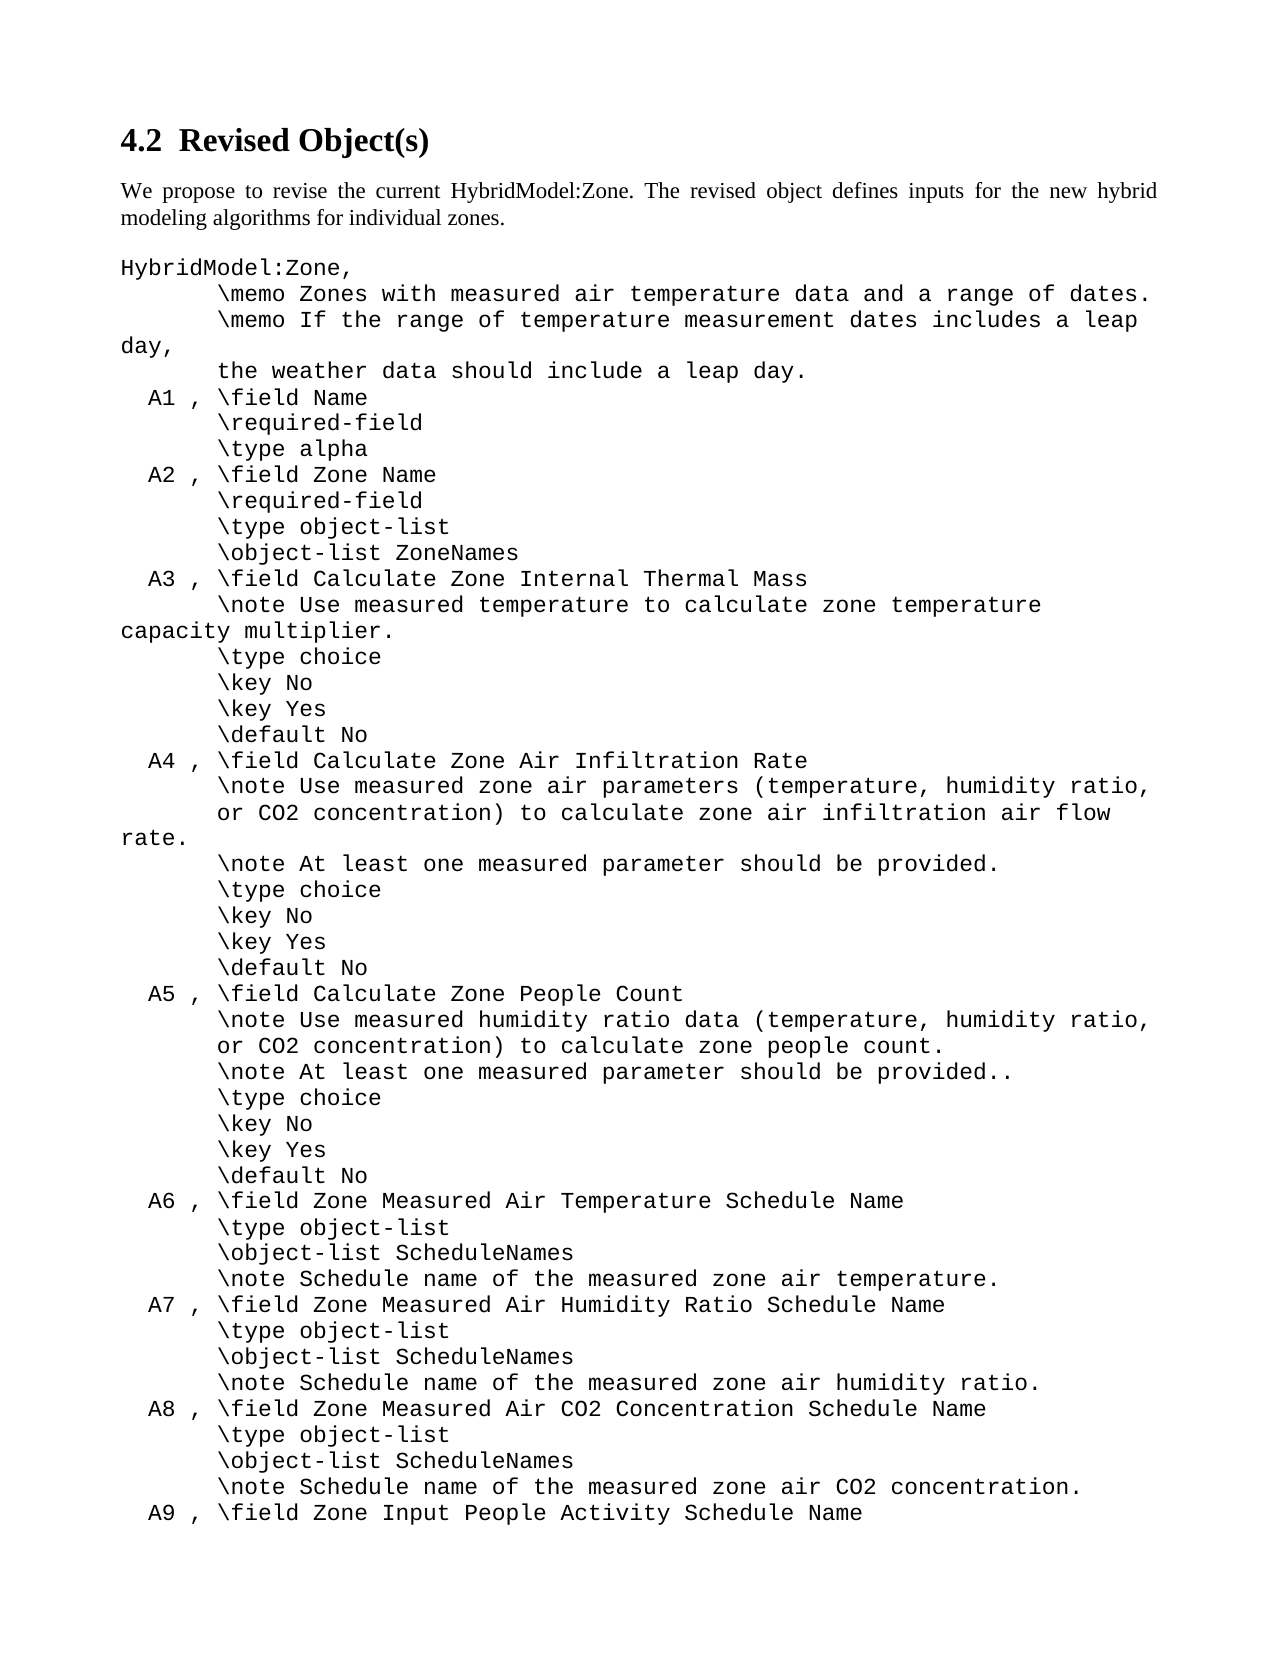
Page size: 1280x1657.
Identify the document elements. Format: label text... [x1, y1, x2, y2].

text \note Schedule name of the measured zone air CO2 concentration. [120, 1475, 1159, 1501]
text We propose to revise the current HybridModel:Zone. The revised object defines inputs for the new hybrid modeling algorithms for individual zones. [120, 177, 1159, 230]
text \object-list ScheduleNames [120, 1242, 1159, 1268]
text \object-list ScheduleNames [120, 1346, 1159, 1371]
text \object-list ScheduleNames [120, 1449, 1159, 1475]
text \note Use measured humidity ratio data (temperature, humidity ratio, [120, 1008, 1159, 1034]
text A9 , \field Zone Input People Activity Schedule Name [120, 1501, 1159, 1527]
text \note Schedule name of the measured zone air temperature. [120, 1268, 1159, 1294]
text \note At least one measured parameter should be provided. [120, 853, 1159, 879]
text A2 , \field Zone Name [120, 464, 1159, 489]
text \default No [120, 1164, 1159, 1190]
text the weather data should include a leap day. [120, 360, 1159, 386]
text \object-list ZoneNames [120, 541, 1159, 567]
text \type object-list [120, 1423, 1159, 1449]
text A6 , \field Zone Measured Air Temperature Schedule Name [120, 1190, 1159, 1216]
text \note Use measured temperature to calculate zone temperature capacity multiplier. [120, 593, 1159, 645]
text A3 , \field Calculate Zone Internal Thermal Mass [120, 567, 1159, 593]
text \key No [120, 904, 1159, 931]
text \required-field [120, 489, 1159, 516]
text \note Use measured zone air parameters (temperature, humidity ratio, [120, 775, 1159, 801]
text \type object-list [120, 1216, 1159, 1242]
text \note At least one measured parameter should be provided.. [120, 1060, 1159, 1086]
text \default No [120, 956, 1159, 982]
subtitle 4.2 Revised Object(s) [120, 120, 1159, 159]
text or CO2 concentration) to calculate zone air infiltration air flow rate. [120, 801, 1159, 853]
text A1 , \field Name [120, 386, 1159, 412]
text \key Yes [120, 697, 1159, 723]
text \memo If the range of temperature measurement dates includes a leap day, [120, 308, 1159, 360]
text \type choice [120, 1086, 1159, 1112]
text \default No [120, 723, 1159, 749]
text A5 , \field Calculate Zone People Count [120, 982, 1159, 1008]
text \type object-list [120, 516, 1159, 541]
text A7 , \field Zone Measured Air Humidity Ratio Schedule Name [120, 1294, 1159, 1319]
text \key Yes [120, 931, 1159, 956]
text \type choice [120, 879, 1159, 904]
text or CO2 concentration) to calculate zone people count. [120, 1034, 1159, 1060]
text \key Yes [120, 1138, 1159, 1164]
text \type alpha [120, 438, 1159, 464]
text \type choice [120, 645, 1159, 671]
text \key No [120, 671, 1159, 697]
text \type object-list [120, 1319, 1159, 1346]
text A4 , \field Calculate Zone Air Infiltration Rate [120, 749, 1159, 775]
text \memo Zones with measured air temperature data and a range of dates. [120, 282, 1159, 308]
text HybridModel:Zone, [120, 256, 1159, 282]
text \key No [120, 1112, 1159, 1138]
text A8 , \field Zone Measured Air CO2 Concentration Schedule Name [120, 1397, 1159, 1423]
text \required-field [120, 412, 1159, 438]
text \note Schedule name of the measured zone air humidity ratio. [120, 1371, 1159, 1397]
